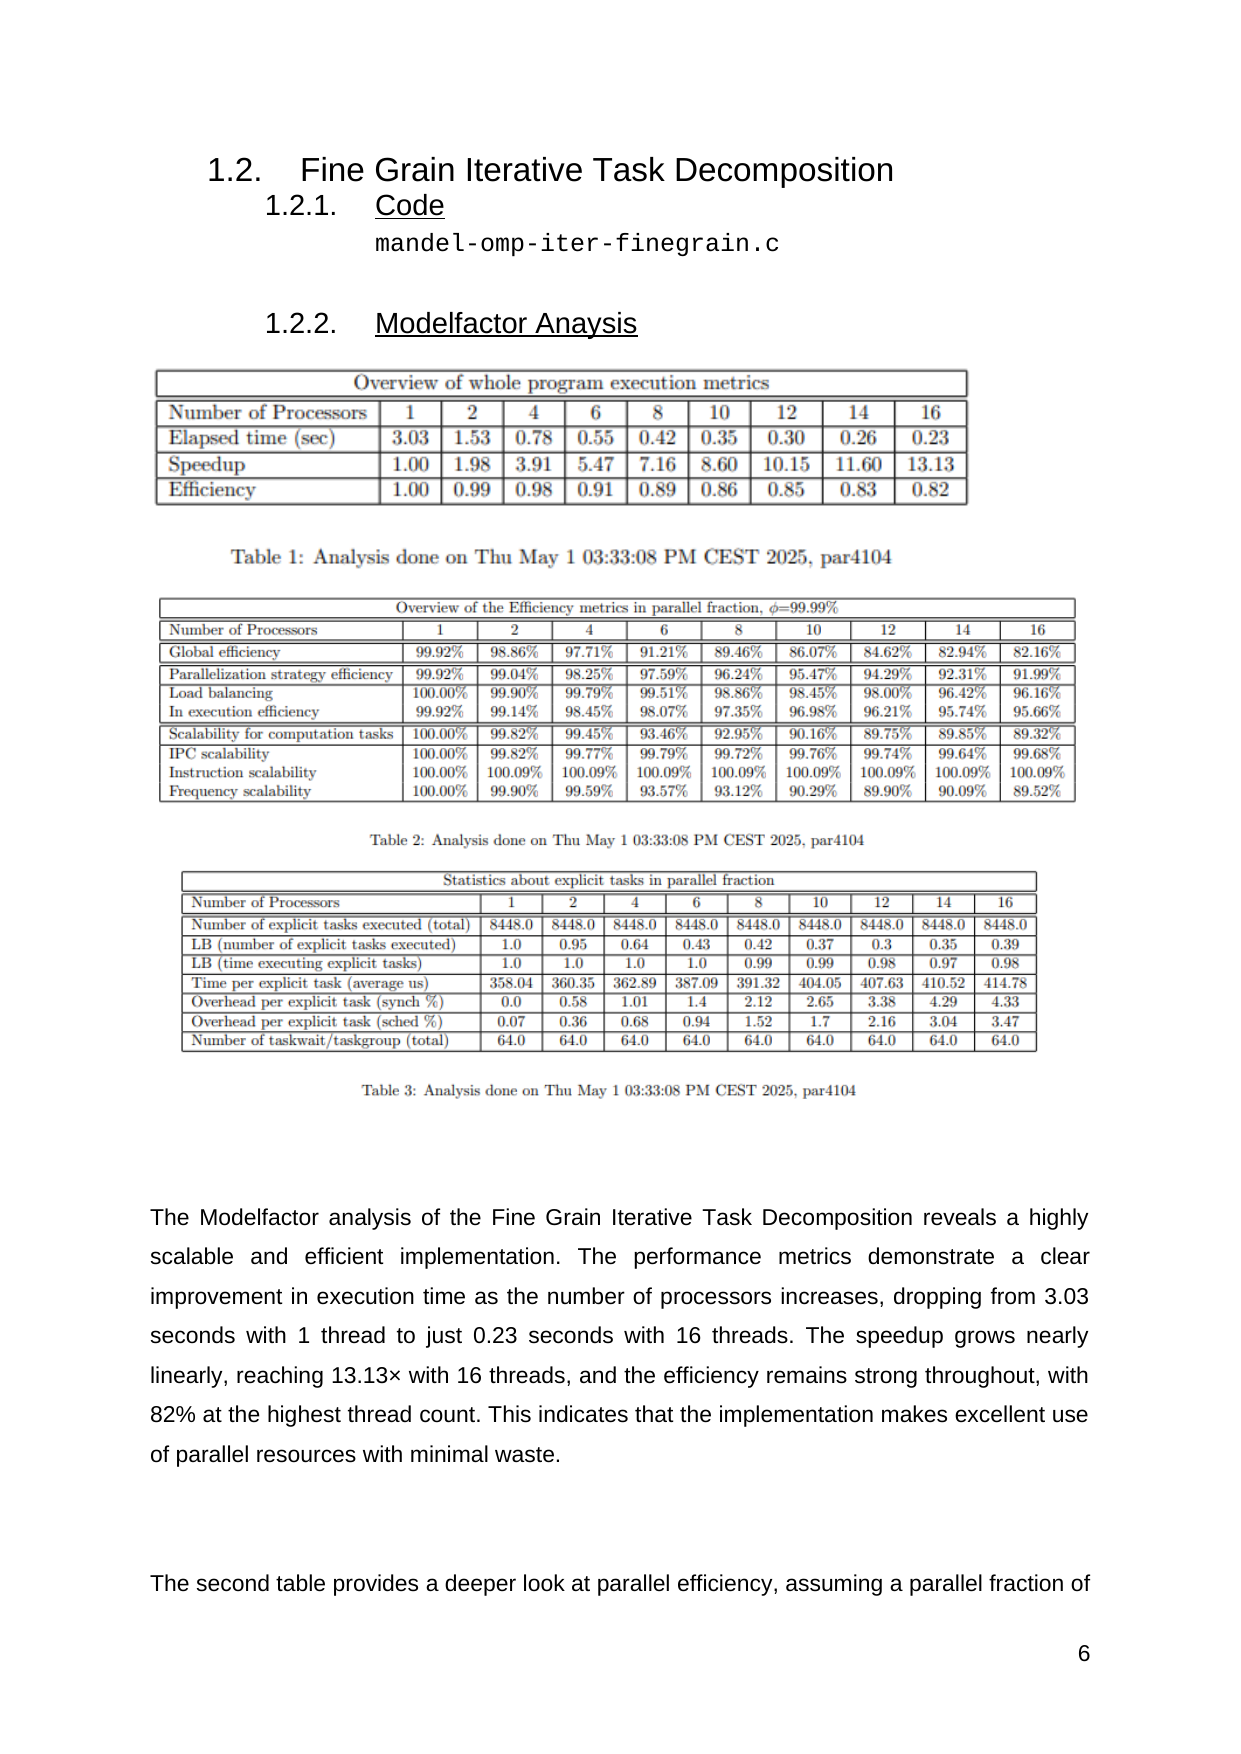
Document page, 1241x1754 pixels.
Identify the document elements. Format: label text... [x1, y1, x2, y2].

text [150, 1570, 1090, 1596]
text The Modelfactor analysis of the Fine Grain Iterative Task Decomposition reveals a highly scalable and efficient implementation. The performance metrics demonstrate a clear improvement in execution time as the number of processors increases, dropping from 3.03 seconds with 1 thread to just 0.23 seconds with 16 threads. The speedup grows nearly linearly, reaching 13.13× with 16 threads, and the efficiency remains strong throughout, with 82% at the highest thread count. This indicates that the implementation makes excellent use of parallel resources with minimal waste. [150, 1204, 1090, 1467]
subtitle Modelfactor Anaysis [337, 306, 1090, 340]
picture [150, 348, 1091, 1127]
subtitle Code [337, 188, 1090, 222]
text mandel-omp-iter-finegrain.c [375, 230, 1090, 259]
subtitle Fine Grain Iterative Task Decomposition [262, 150, 1090, 188]
